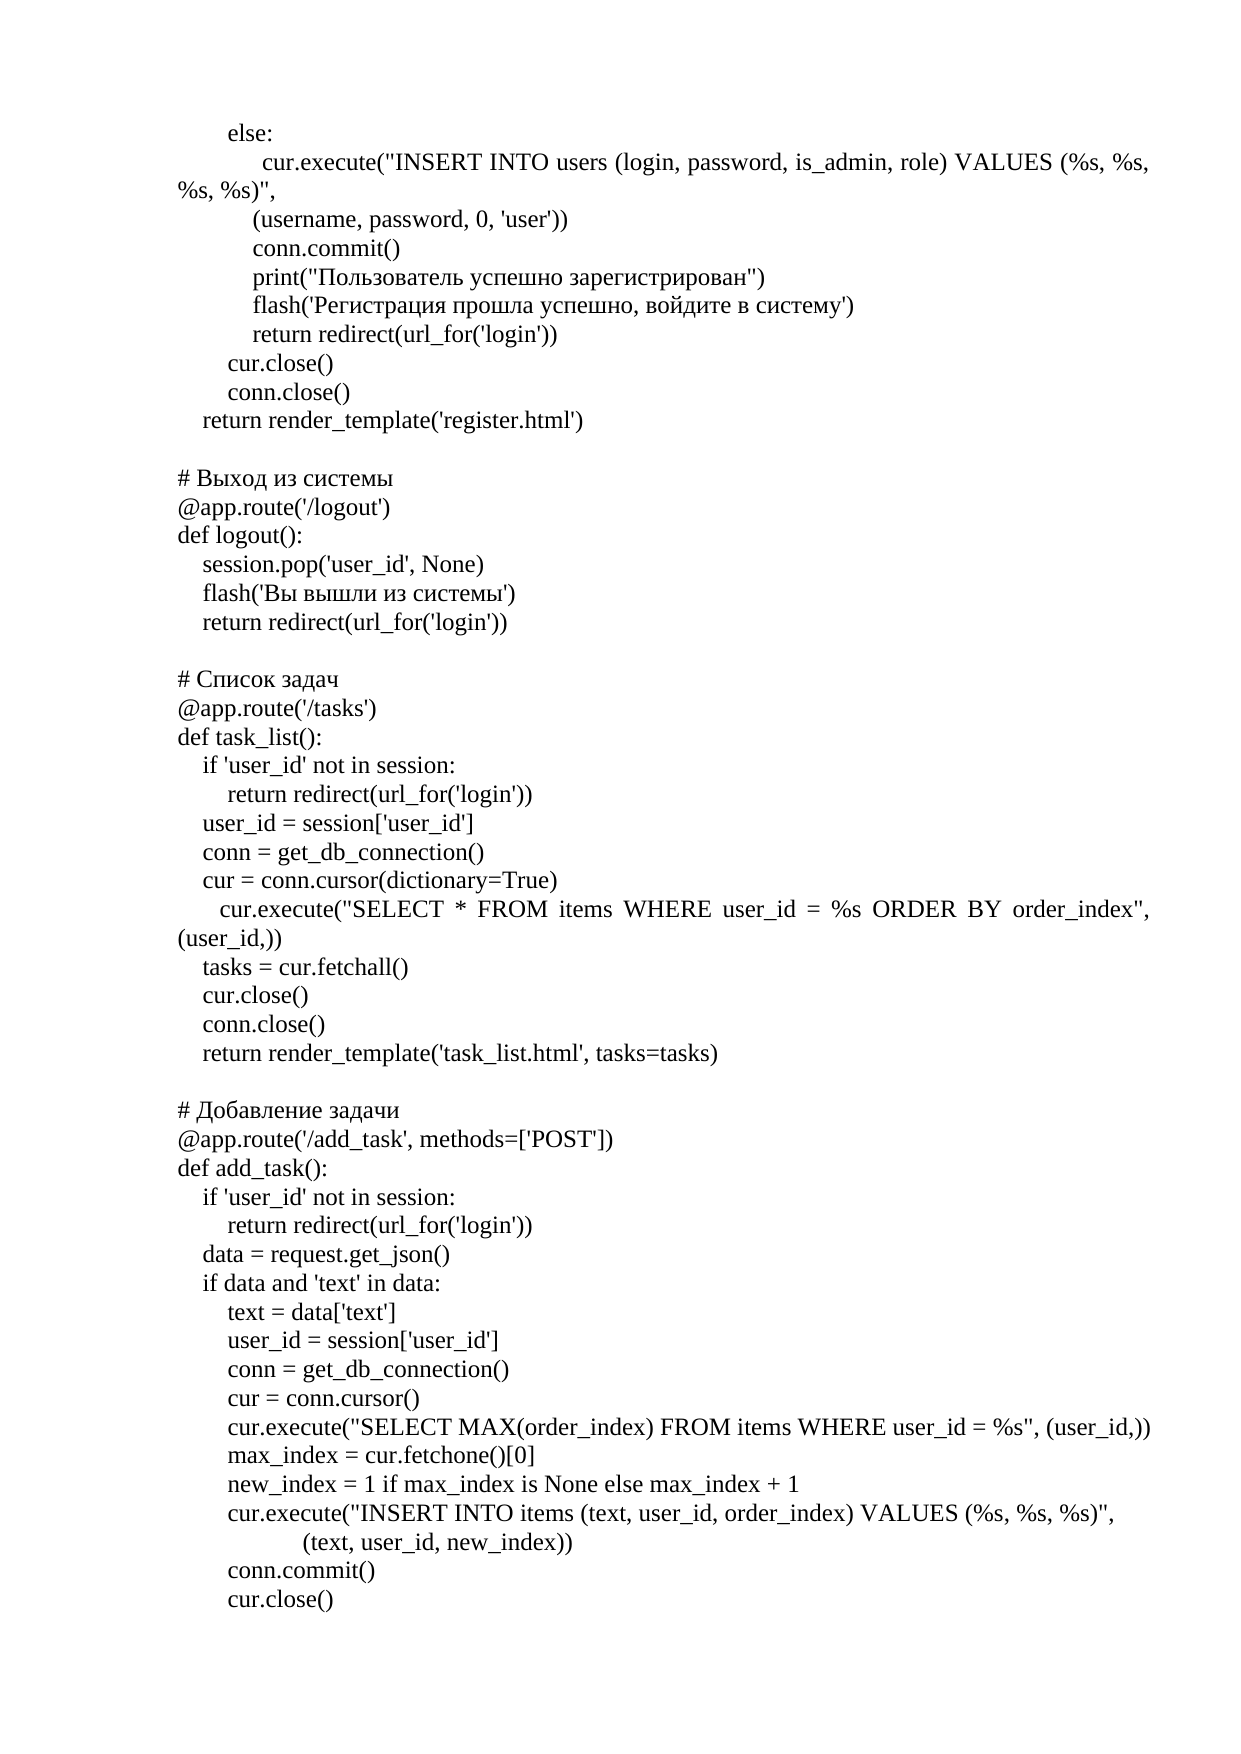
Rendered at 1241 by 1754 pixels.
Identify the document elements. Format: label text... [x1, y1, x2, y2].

text new_index = 1 if max_index is None else max_index + 1 [177, 1469, 1152, 1498]
text cur.execute("INSERT INTO items (text, user_id, order_index) VALUES (%s, %s, %s)", [177, 1498, 1152, 1527]
text tasks = cur.fetchall() [177, 952, 1152, 981]
text return redirect(url_for('login')) [177, 779, 1152, 808]
text flash('Регистрация прошла успешно, войдите в систему') [177, 291, 1152, 319]
text # Список задач [177, 664, 1152, 693]
text cur.execute("SELECT * FROM items WHERE user_id = %s ORDER BY order_index", (user_id,)) [177, 894, 1152, 952]
text def task_list(): [177, 722, 1152, 751]
text @app.route('/tasks') [177, 693, 1152, 722]
text cur.close() [177, 348, 1152, 377]
text cur.close() [177, 981, 1152, 1009]
text if data and 'text' in data: [177, 1268, 1152, 1297]
text cur = conn.cursor(dictionary=True) [177, 866, 1152, 894]
text # Выход из системы [177, 463, 1152, 492]
text conn.commit() [177, 233, 1152, 262]
text cur.execute("INSERT INTO users (login, password, is_admin, role) VALUES (%s, %s, %s, %s)", [177, 147, 1152, 204]
text user_id = session['user_id'] [177, 808, 1152, 837]
text if 'user_id' not in session: [177, 1182, 1152, 1211]
text conn.close() [177, 377, 1152, 406]
text user_id = session['user_id'] [177, 1326, 1152, 1354]
text return redirect(url_for('login')) [177, 607, 1152, 636]
text cur.execute("SELECT MAX(order_index) FROM items WHERE user_id = %s", (user_id,)) [177, 1412, 1152, 1441]
text flash('Вы вышли из системы') [177, 578, 1152, 607]
text max_index = cur.fetchone()[0] [177, 1441, 1152, 1469]
text cur = conn.cursor() [177, 1383, 1152, 1412]
text conn.close() [177, 1009, 1152, 1038]
text (text, user_id, new_index)) [177, 1527, 1152, 1556]
text conn.commit() [177, 1556, 1152, 1584]
text conn = get_db_connection() [177, 1354, 1152, 1383]
text # Добавление задачи [177, 1096, 1152, 1124]
text def add_task(): [177, 1153, 1152, 1182]
text data = request.get_json() [177, 1239, 1152, 1268]
text conn = get_db_connection() [177, 837, 1152, 866]
text (username, password, 0, 'user')) [177, 204, 1152, 233]
text return render_template('register.html') [177, 406, 1152, 434]
text print("Пользователь успешно зарегистрирован") [177, 262, 1152, 291]
text else: [177, 118, 1152, 147]
text if 'user_id' not in session: [177, 751, 1152, 779]
text session.pop('user_id', None) [177, 549, 1152, 578]
text @app.route('/logout') [177, 492, 1152, 521]
text return redirect(url_for('login')) [177, 319, 1152, 348]
text @app.route('/add_task', methods=['POST']) [177, 1124, 1152, 1153]
text text = data['text'] [177, 1297, 1152, 1326]
text cur.close() [177, 1584, 1152, 1613]
text def logout(): [177, 521, 1152, 549]
text return render_template('task_list.html', tasks=tasks) [177, 1038, 1152, 1067]
text return redirect(url_for('login')) [177, 1211, 1152, 1239]
